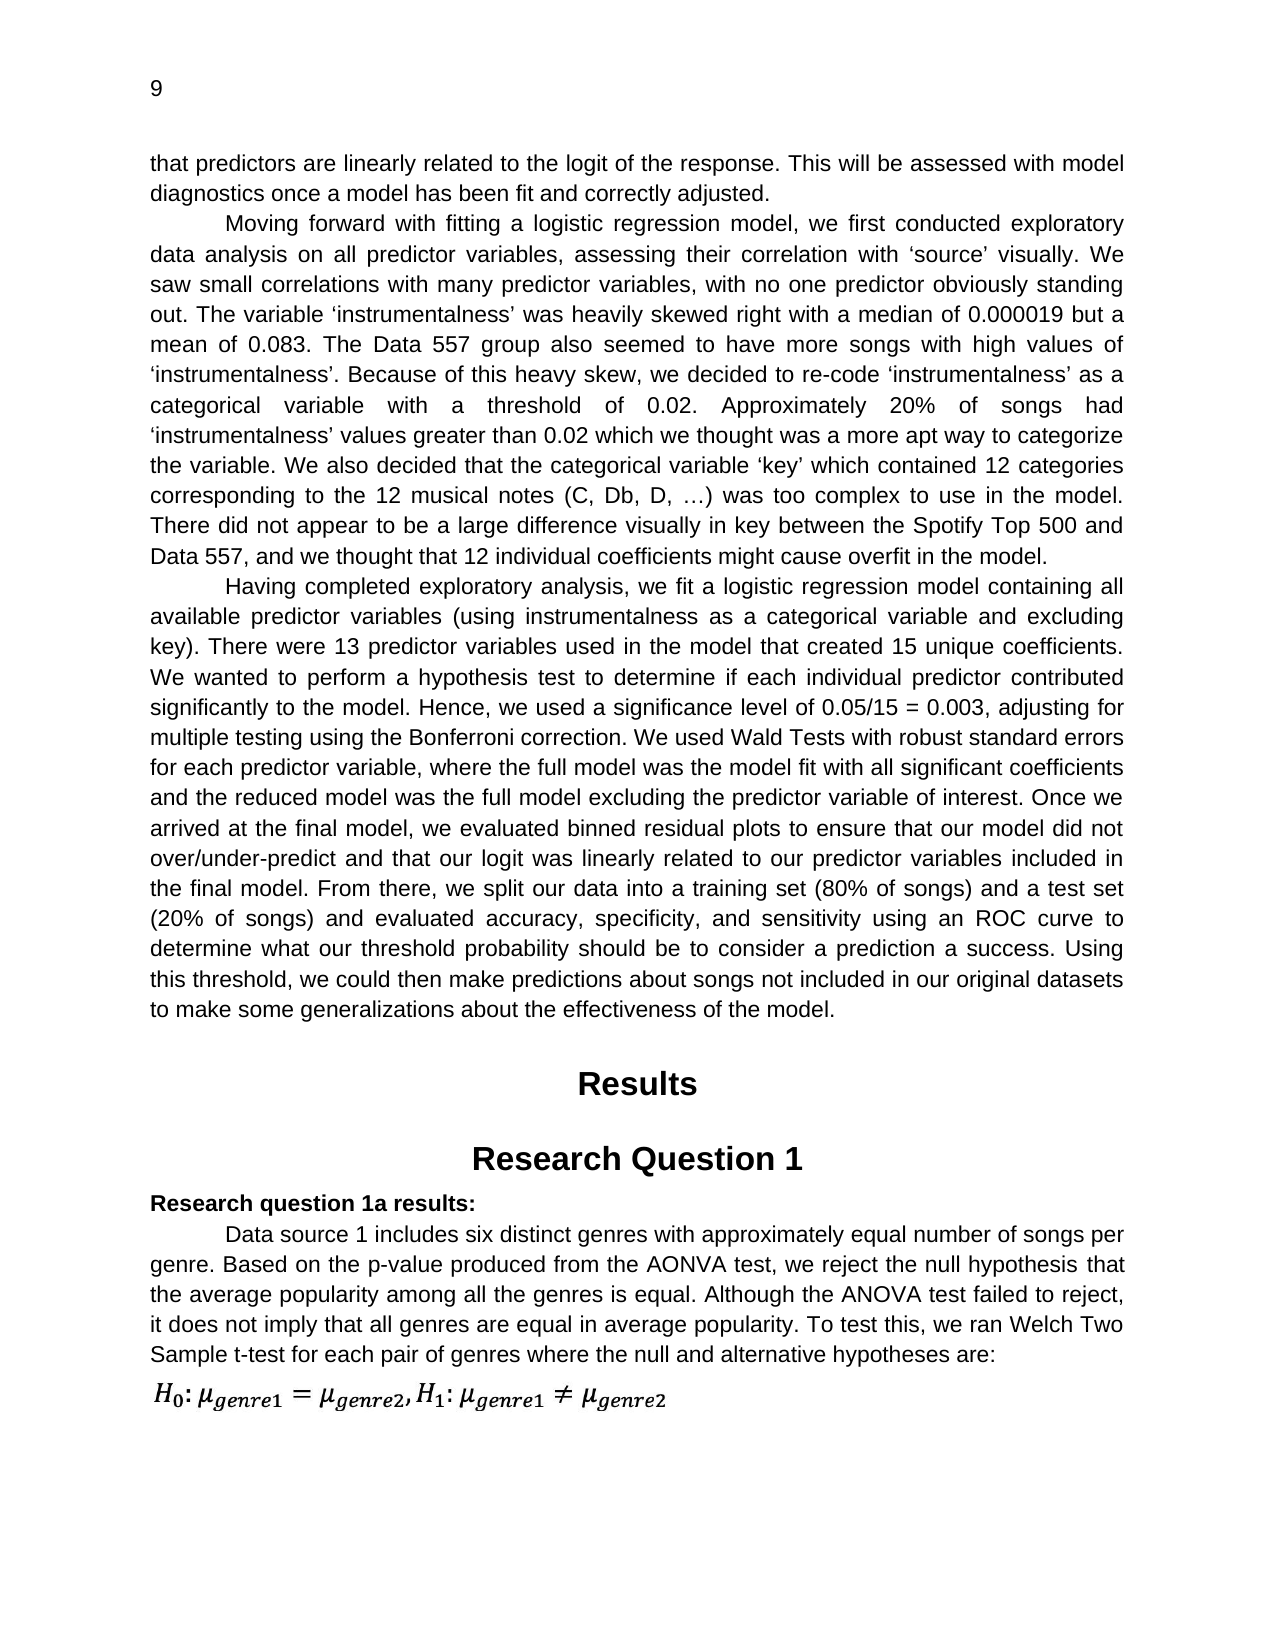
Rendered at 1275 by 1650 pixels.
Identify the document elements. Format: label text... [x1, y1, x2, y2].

text Having completed exploratory analysis, we fit a logistic regression model containing all available predictor variables (using instrumentalness as a categorical variable and excluding key). There were 13 predictor variables used in the model that created 15 unique coefficients. We wanted to perform a hypothesis test to determine if each individual predictor contributed significantly to the model. Hence, we used a significance level of 0.05/15 = 0.003, adjusting for multiple testing using the Bonferroni correction. We used Wald Tests with robust standard errors for each predictor variable, where the full model was the model fit with all significant coefficients and the reduced model was the full model excluding the predictor variable of interest. Once we arrived at the final model, we evaluated binned residual plots to ensure that our model did not over/under-predict and that our logit was linearly related to our predictor variables included in the final model. From there, we split our data into a training set (80% of songs) and a test set (20% of songs) and evaluated accuracy, specificity, and sensitivity using an ROC curve to determine what our threshold probability should be to consider a prediction a success. Using this threshold, we could then make predictions about songs not included in our original datasets to make some generalizations about the effectiveness of the model. [150, 573, 1125, 1022]
subtitle Research Question 1 [150, 1139, 1125, 1178]
subtitle Research question 1a results: [150, 1190, 1125, 1217]
picture [150, 1371, 673, 1416]
subtitle Results [150, 1063, 1125, 1102]
text Data source 1 includes six distinct genres with approximately equal number of songs per genre. Based on the p-value produced from the AONVA test, we reject the null hypothesis that the average popularity among all the genres is equal. Although the ANOVA test failed to reject, it does not imply that all genres are equal in average popularity. To test this, we ran Welch Two Sample t-test for each pair of genres where the null and alternative hypotheses are: [150, 1221, 1125, 1368]
text Moving forward with fitting a logistic regression model, we first conducted exploratory data analysis on all predictor variables, assessing their correlation with ‘source’ visually. We saw small correlations with many predictor variables, with no one predictor obviously standing out. The variable ‘instrumentalness’ was heavily skewed right with a median of 0.000019 but a mean of 0.083. The Data 557 group also seemed to have more songs with high values of ‘instrumentalness’. Because of this heavy skew, we decided to re-code ‘instrumentalness’ as a categorical variable with a threshold of 0.02. Approximately 20% of songs had ‘instrumentalness’ values greater than 0.02 which we thought was a more apt way to categorize the variable. We also decided that the categorical variable ‘key’ which contained 12 categories corresponding to the 12 musical notes (C, Db, D, …) was too complex to use in the model. There did not appear to be a large difference visually in key between the Spotify Top 500 and Data 557, and we thought that 12 individual coefficients might cause overfit in the model. [150, 210, 1125, 569]
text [150, 150, 1125, 207]
